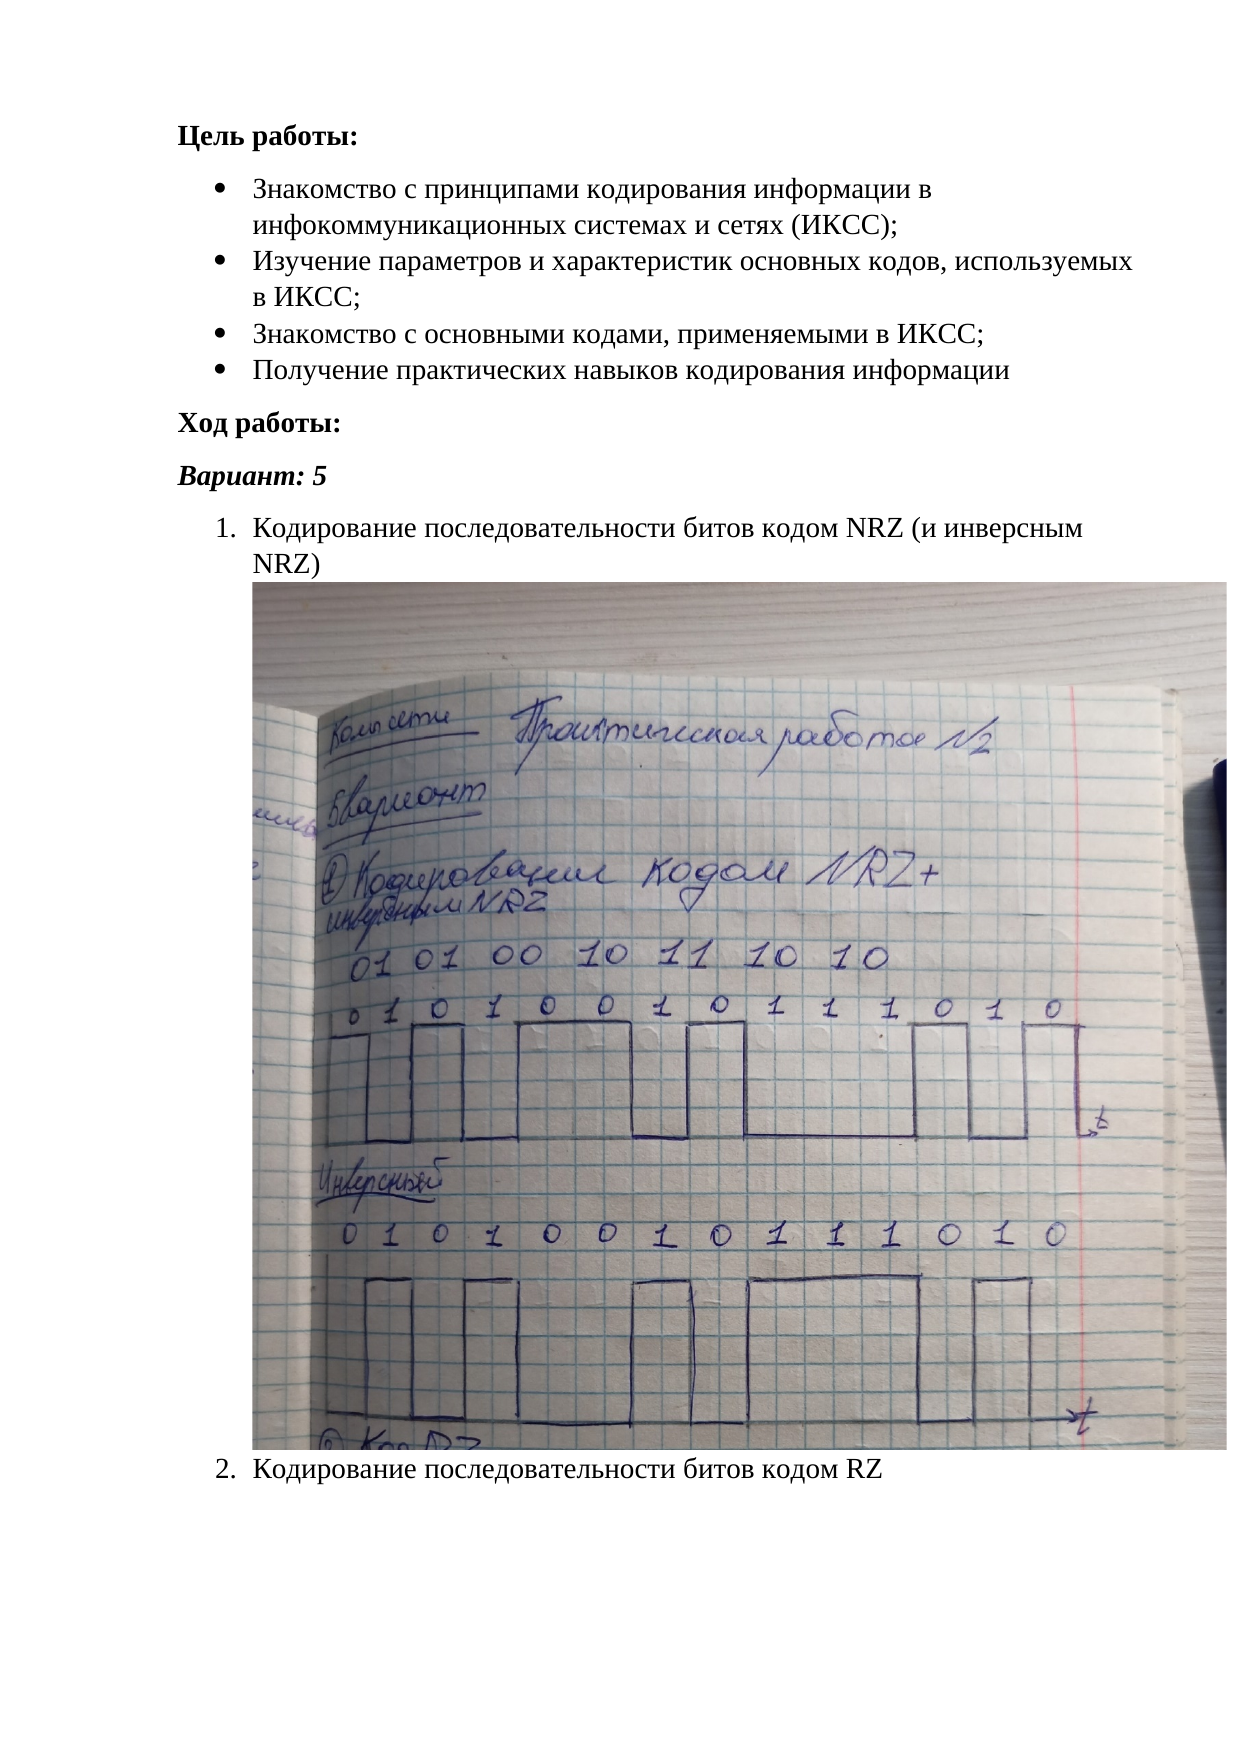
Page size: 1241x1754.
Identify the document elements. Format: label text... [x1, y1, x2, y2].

list Знакомство с основными кодами, применяемыми в ИКСС; [215, 316, 1152, 349]
list Изучение параметров и характеристик основных кодов, используемых в ИКСС; [215, 243, 1152, 313]
picture [252, 582, 1227, 1450]
text Цель работы: [177, 118, 1152, 152]
text Вариант: 5 [177, 458, 1152, 491]
list Кодирование последовательности битов кодом RZ [215, 1451, 1152, 1485]
list Кодирование последовательности битов кодом NRZ (и инверсным NRZ) [215, 511, 1152, 580]
list Знакомство с принципами кодирования информации в инфокоммуникационных системах и сетях (ИКСС); [215, 171, 1152, 241]
text Ход работы: [177, 405, 1152, 438]
list Получение практических навыков кодирования информации [215, 352, 1152, 386]
